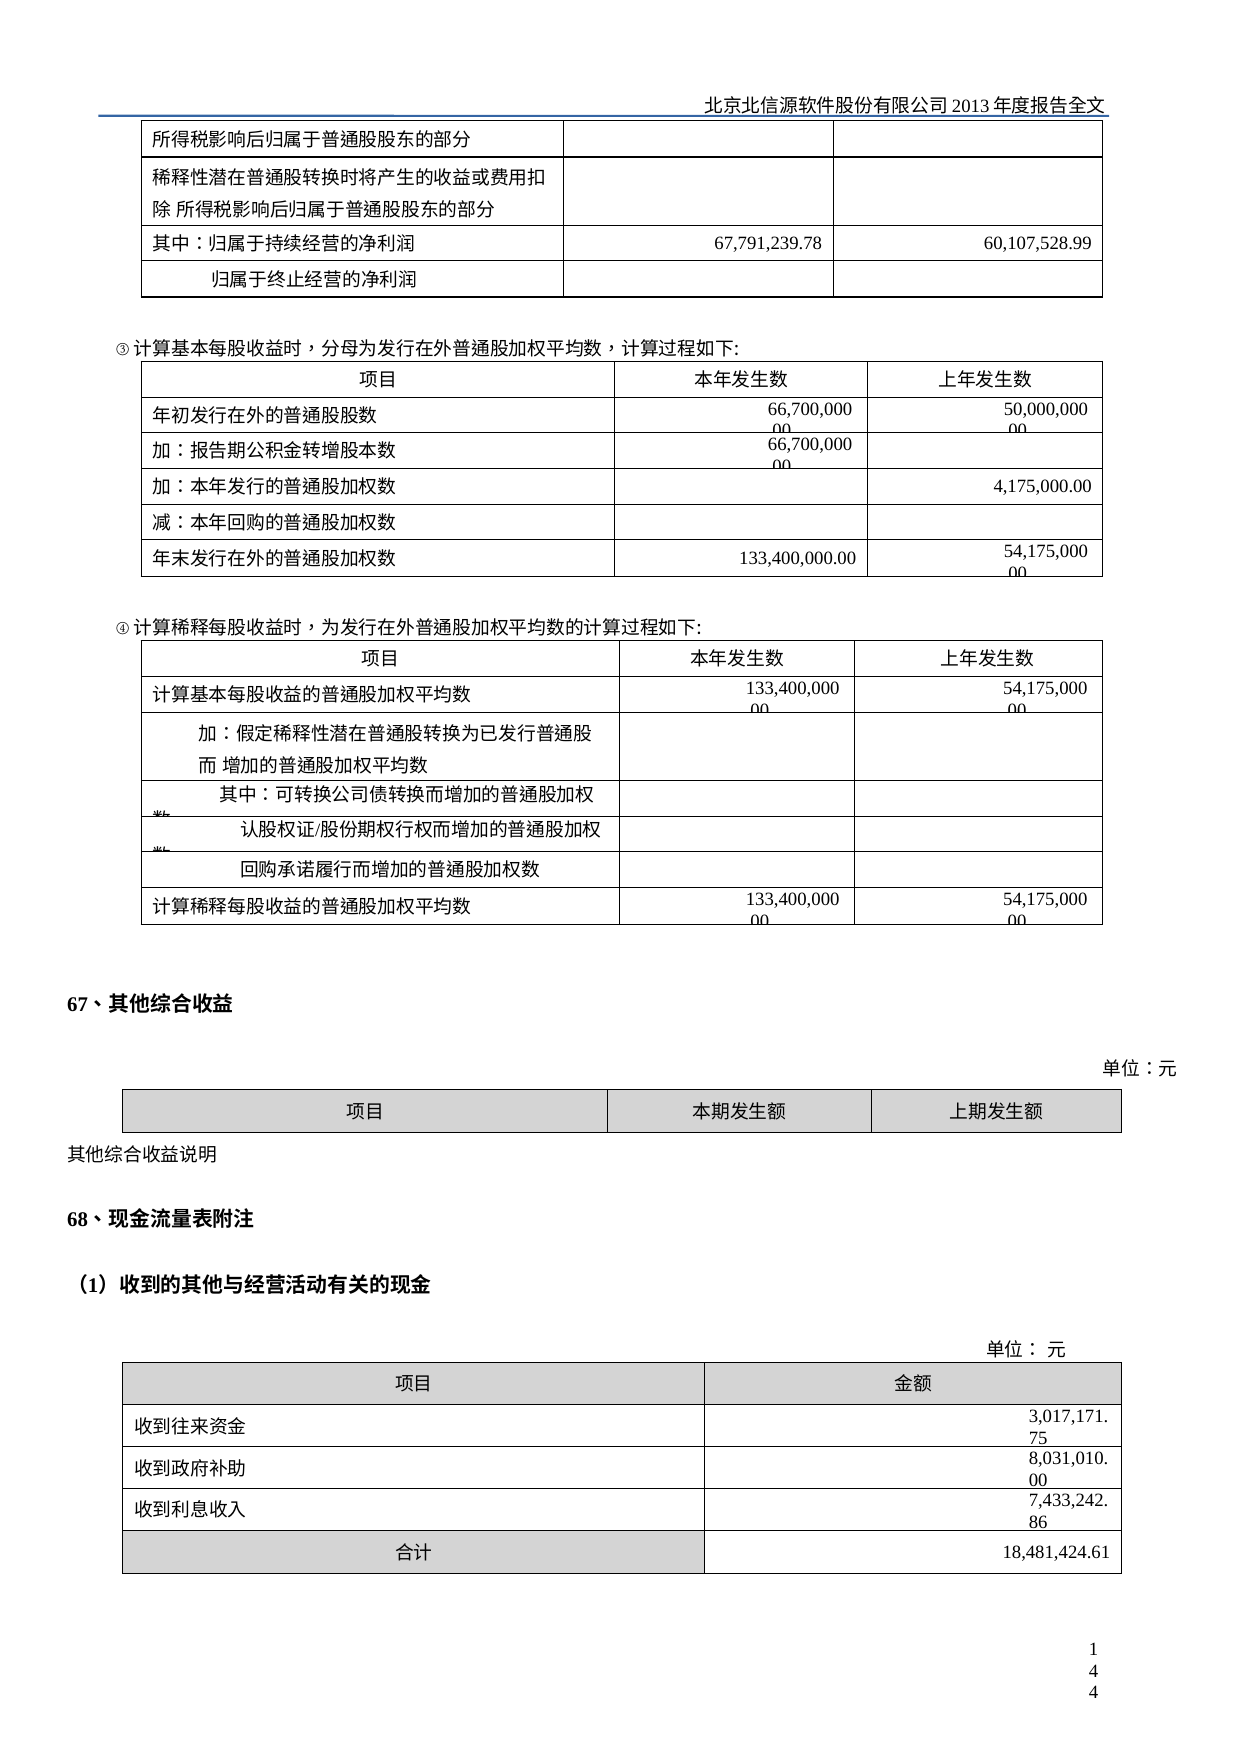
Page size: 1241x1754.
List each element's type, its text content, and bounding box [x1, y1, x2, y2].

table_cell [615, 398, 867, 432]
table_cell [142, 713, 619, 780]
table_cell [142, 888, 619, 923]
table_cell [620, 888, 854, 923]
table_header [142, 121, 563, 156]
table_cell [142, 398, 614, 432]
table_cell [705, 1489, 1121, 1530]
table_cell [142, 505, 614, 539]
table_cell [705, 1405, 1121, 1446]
text （1）收到的其他与经营活动有关的现金 [67, 1270, 1177, 1299]
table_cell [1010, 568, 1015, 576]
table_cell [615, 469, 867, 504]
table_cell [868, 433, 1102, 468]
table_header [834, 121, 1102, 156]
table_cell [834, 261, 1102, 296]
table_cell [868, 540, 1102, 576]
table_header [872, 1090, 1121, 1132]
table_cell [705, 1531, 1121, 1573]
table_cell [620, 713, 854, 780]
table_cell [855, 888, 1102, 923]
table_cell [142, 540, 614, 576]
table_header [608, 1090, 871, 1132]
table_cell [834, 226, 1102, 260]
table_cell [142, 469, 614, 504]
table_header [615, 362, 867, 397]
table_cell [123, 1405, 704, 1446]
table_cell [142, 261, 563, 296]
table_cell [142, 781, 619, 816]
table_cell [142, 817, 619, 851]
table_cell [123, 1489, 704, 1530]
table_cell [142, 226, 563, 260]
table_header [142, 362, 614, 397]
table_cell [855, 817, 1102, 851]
text ④计算稀释每股收益时，为发行在外普通股加权平均数的计算过程如下: [115, 614, 1177, 640]
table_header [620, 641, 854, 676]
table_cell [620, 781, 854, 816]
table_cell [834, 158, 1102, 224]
text 单位： 元 [986, 1336, 1177, 1362]
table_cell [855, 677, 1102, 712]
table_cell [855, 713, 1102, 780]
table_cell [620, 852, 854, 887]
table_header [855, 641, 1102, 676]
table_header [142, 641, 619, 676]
text 其他综合收益说明 [67, 1141, 1177, 1167]
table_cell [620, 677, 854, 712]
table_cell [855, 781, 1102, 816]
text 单位：元 [67, 1055, 1177, 1081]
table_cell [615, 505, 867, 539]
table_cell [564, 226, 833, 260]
text 67、其他综合收益 [67, 989, 1177, 1018]
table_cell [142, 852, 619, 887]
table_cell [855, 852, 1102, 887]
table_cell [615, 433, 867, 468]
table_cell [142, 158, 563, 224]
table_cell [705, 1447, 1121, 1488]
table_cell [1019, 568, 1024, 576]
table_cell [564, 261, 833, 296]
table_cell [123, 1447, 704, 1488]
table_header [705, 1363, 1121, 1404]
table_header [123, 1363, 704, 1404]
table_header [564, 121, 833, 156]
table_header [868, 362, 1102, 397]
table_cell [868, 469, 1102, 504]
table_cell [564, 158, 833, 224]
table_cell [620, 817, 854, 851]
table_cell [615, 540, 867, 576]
text ③计算基本每股收益时，分母为发行在外普通股加权平均数，计算过程如下: [115, 335, 1177, 361]
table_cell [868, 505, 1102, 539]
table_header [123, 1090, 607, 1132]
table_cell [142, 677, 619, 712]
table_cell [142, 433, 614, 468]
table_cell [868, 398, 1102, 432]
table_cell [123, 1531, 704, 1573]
text 68、现金流量表附注 [67, 1204, 1177, 1233]
